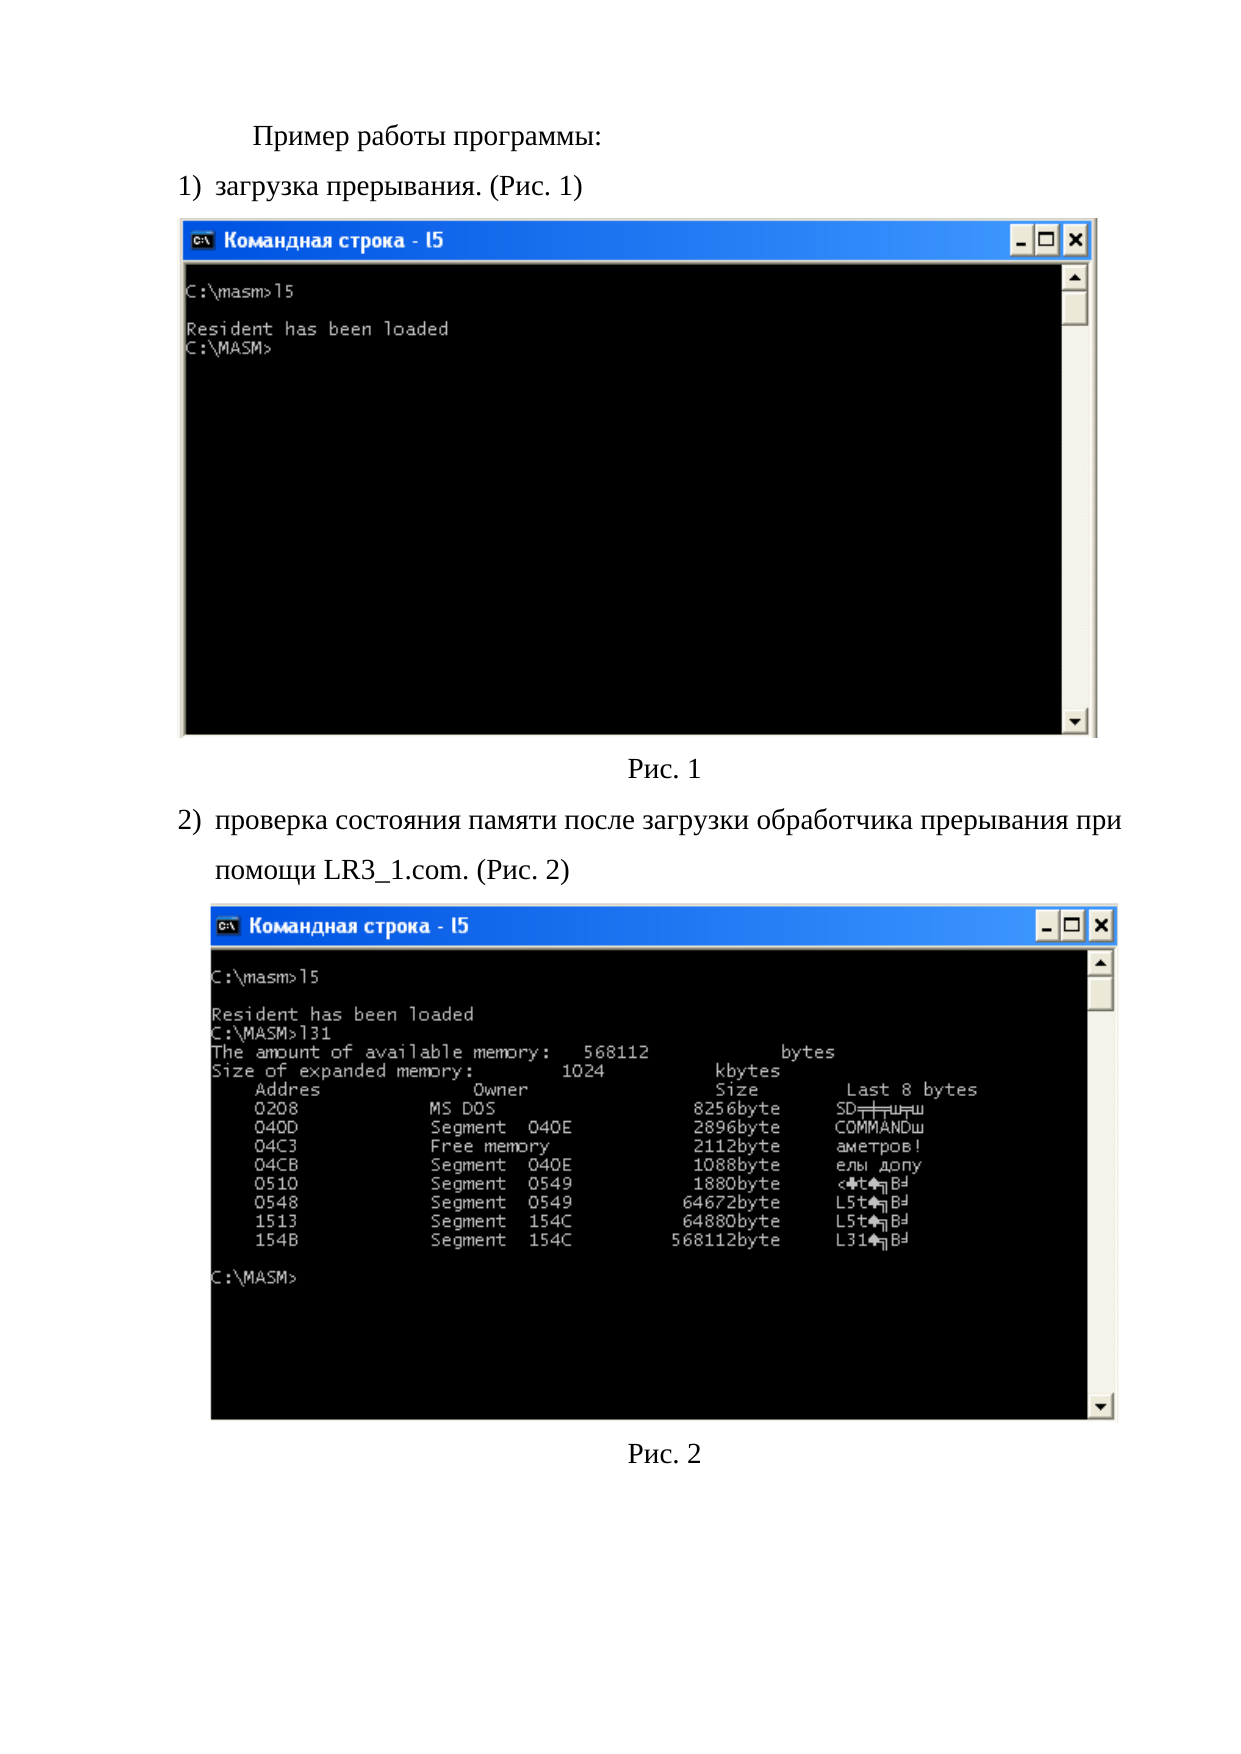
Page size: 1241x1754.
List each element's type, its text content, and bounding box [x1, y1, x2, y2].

list проверка состояния памяти после загрузки обработчика прерывания при помощи LR3_1.com. (Рис. 2) [177, 802, 1152, 886]
picture [177, 218, 1098, 738]
picture [210, 902, 1119, 1423]
list Рис. 2 [177, 1437, 1152, 1470]
list Пример работы программы: [252, 118, 1152, 152]
list Рис. 1 [177, 751, 1152, 785]
list загрузка прерывания. (Рис. 1) [177, 168, 1152, 202]
